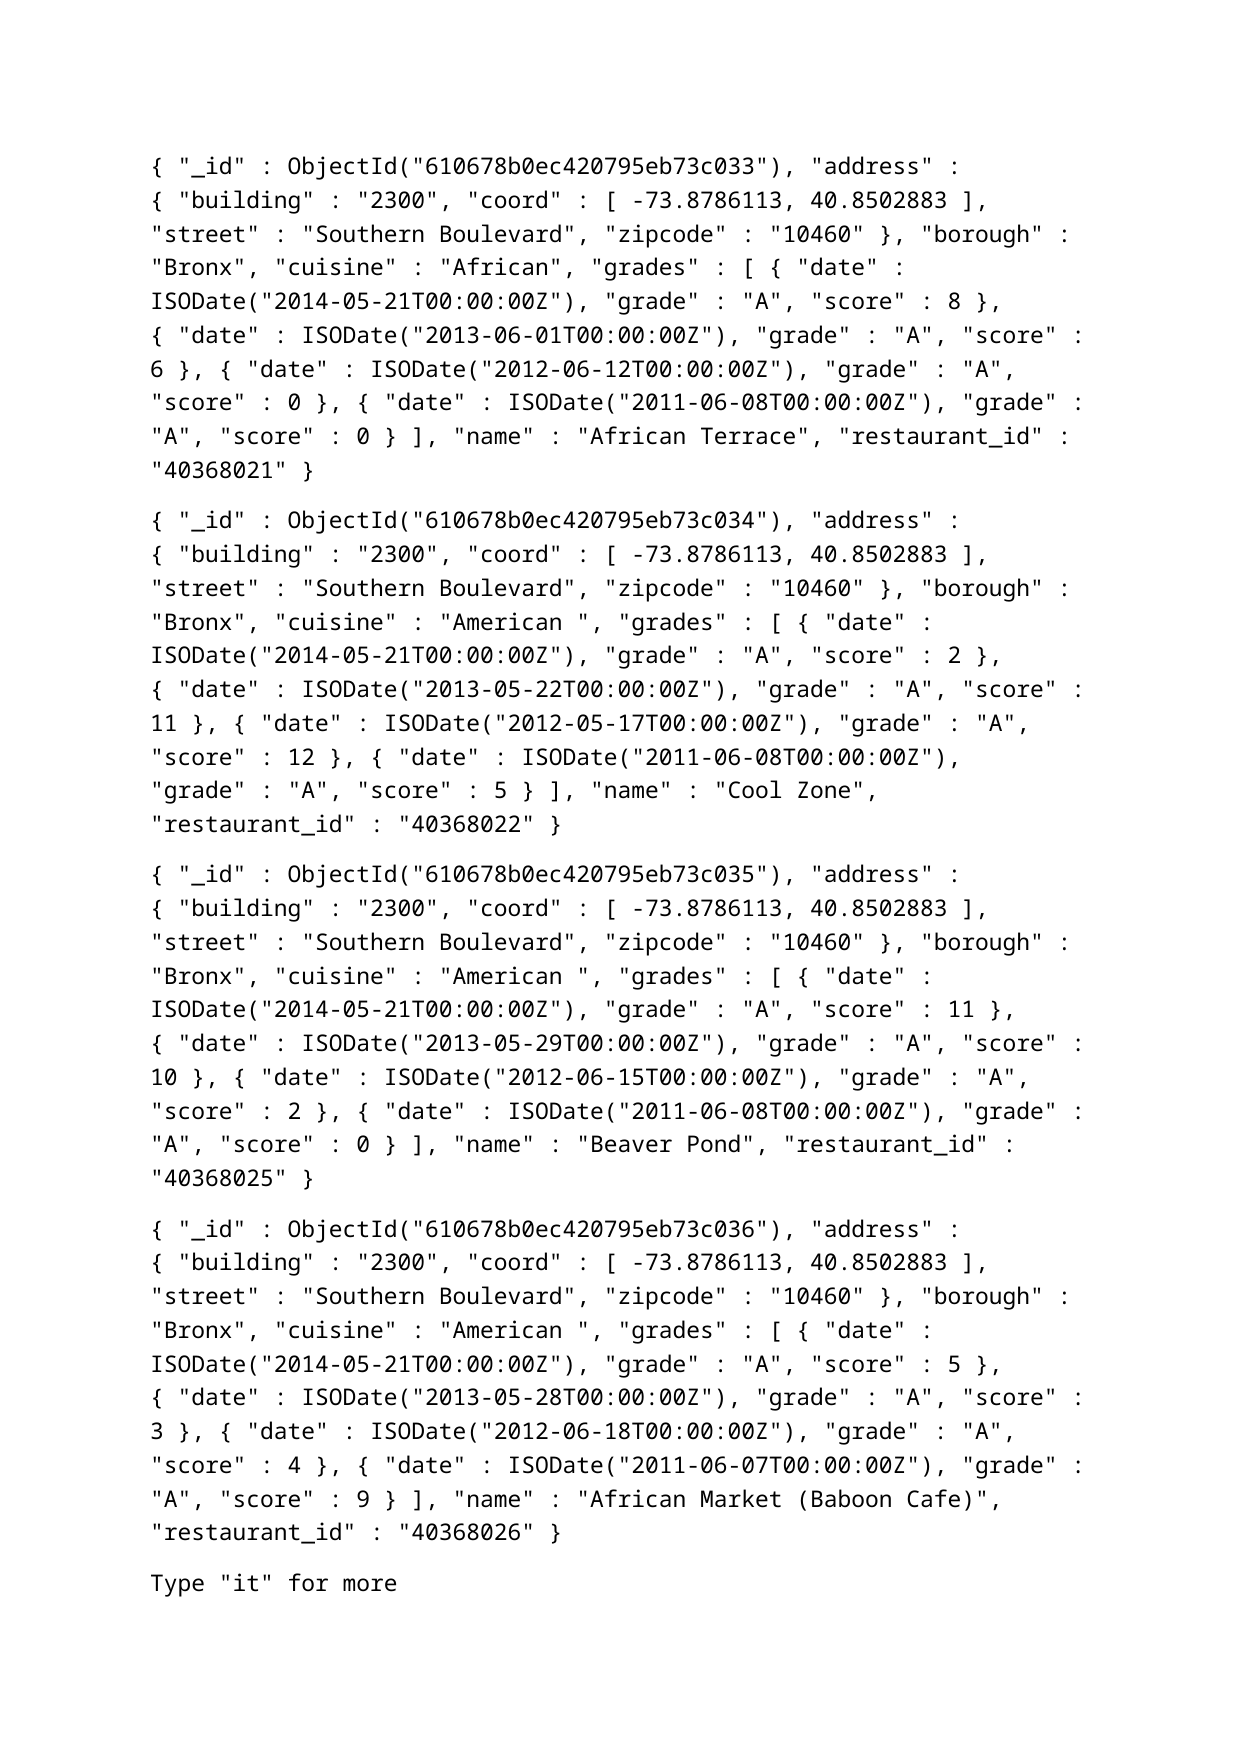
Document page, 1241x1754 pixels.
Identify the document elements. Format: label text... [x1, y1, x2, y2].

text { "_id" : ObjectId("610678b0ec420795eb73c034"), "address" : { "building" : "2300", "coord" : [ -73.8786113, 40.8502883 ], "street" : "Southern Boulevard", "zipcode" : "10460" }, "borough" : "Bronx", "cuisine" : "American ", "grades" : [ { "date" : ISODate("2014-05-21T00:00:00Z"), "grade" : "A", "score" : 2 }, { "date" : ISODate("2013-05-22T00:00:00Z"), "grade" : "A", "score" : 11 }, { "date" : ISODate("2012-05-17T00:00:00Z"), "grade" : "A", "score" : 12 }, { "date" : ISODate("2011-06-08T00:00:00Z"), "grade" : "A", "score" : 5 } ], "name" : "Cool Zone", "restaurant_id" : "40368022" } [150, 504, 1090, 839]
text { "_id" : ObjectId("610678b0ec420795eb73c035"), "address" : { "building" : "2300", "coord" : [ -73.8786113, 40.8502883 ], "street" : "Southern Boulevard", "zipcode" : "10460" }, "borough" : "Bronx", "cuisine" : "American ", "grades" : [ { "date" : ISODate("2014-05-21T00:00:00Z"), "grade" : "A", "score" : 11 }, { "date" : ISODate("2013-05-29T00:00:00Z"), "grade" : "A", "score" : 10 }, { "date" : ISODate("2012-06-15T00:00:00Z"), "grade" : "A", "score" : 2 }, { "date" : ISODate("2011-06-08T00:00:00Z"), "grade" : "A", "score" : 0 } ], "name" : "Beaver Pond", "restaurant_id" : "40368025" } [150, 858, 1090, 1193]
text Type "it" for more [150, 1567, 1090, 1598]
text { "_id" : ObjectId("610678b0ec420795eb73c033"), "address" : { "building" : "2300", "coord" : [ -73.8786113, 40.8502883 ], "street" : "Southern Boulevard", "zipcode" : "10460" }, "borough" : "Bronx", "cuisine" : "African", "grades" : [ { "date" : ISODate("2014-05-21T00:00:00Z"), "grade" : "A", "score" : 8 }, { "date" : ISODate("2013-06-01T00:00:00Z"), "grade" : "A", "score" : 6 }, { "date" : ISODate("2012-06-12T00:00:00Z"), "grade" : "A", "score" : 0 }, { "date" : ISODate("2011-06-08T00:00:00Z"), "grade" : "A", "score" : 0 } ], "name" : "African Terrace", "restaurant_id" : "40368021" } [150, 150, 1090, 485]
text { "_id" : ObjectId("610678b0ec420795eb73c036"), "address" : { "building" : "2300", "coord" : [ -73.8786113, 40.8502883 ], "street" : "Southern Boulevard", "zipcode" : "10460" }, "borough" : "Bronx", "cuisine" : "American ", "grades" : [ { "date" : ISODate("2014-05-21T00:00:00Z"), "grade" : "A", "score" : 5 }, { "date" : ISODate("2013-05-28T00:00:00Z"), "grade" : "A", "score" : 3 }, { "date" : ISODate("2012-06-18T00:00:00Z"), "grade" : "A", "score" : 4 }, { "date" : ISODate("2011-06-07T00:00:00Z"), "grade" : "A", "score" : 9 } ], "name" : "African Market (Baboon Cafe)", "restaurant_id" : "40368026" } [150, 1212, 1090, 1547]
